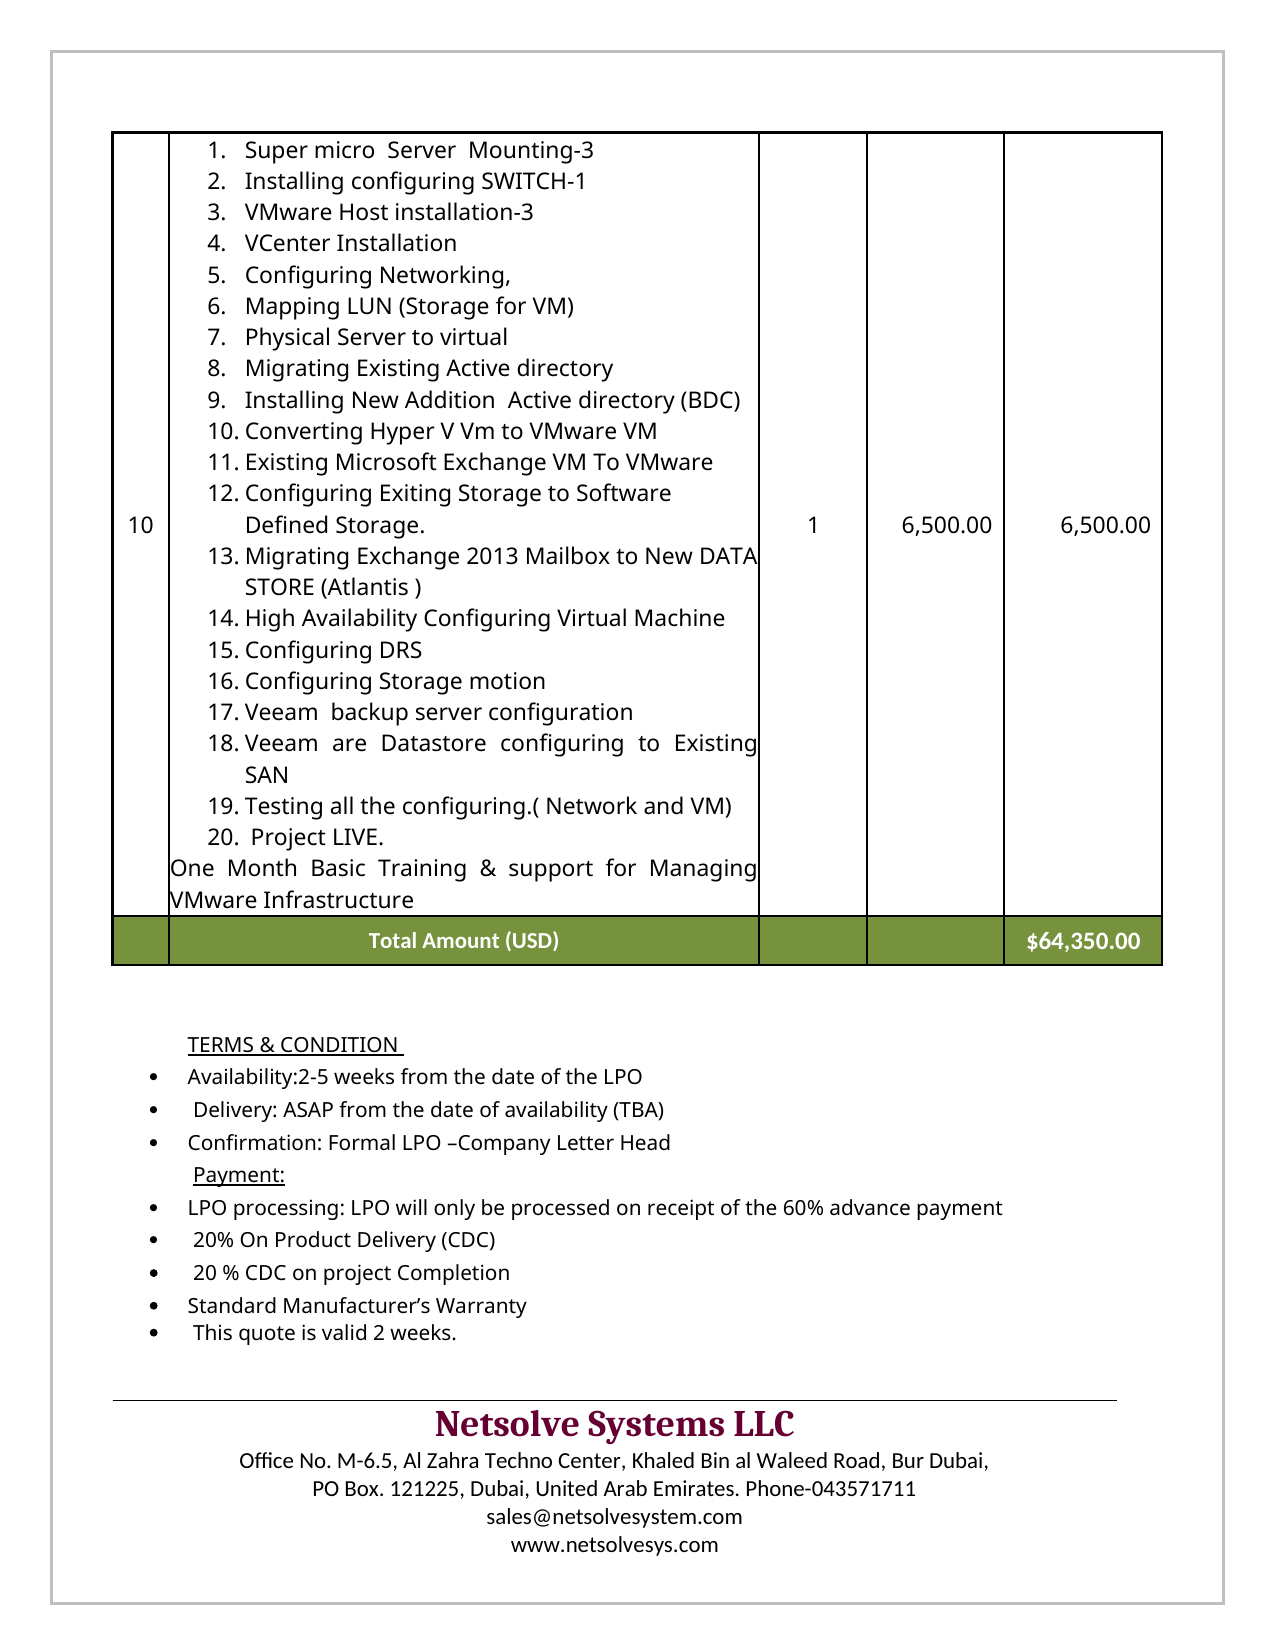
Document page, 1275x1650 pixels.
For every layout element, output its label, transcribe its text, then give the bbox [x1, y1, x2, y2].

table_cell 10 [114, 134, 168, 915]
table_cell 1 [760, 134, 866, 915]
list Delivery: ASAP from the date of availability (TBA) [150, 1095, 1117, 1123]
list TERMS & CONDITION [187, 1030, 1117, 1058]
table_cell $64,350.00 [1005, 917, 1161, 964]
list 20 % CDC on project Completion [150, 1258, 1117, 1287]
table_cell [114, 917, 168, 964]
list Confirmation: Formal LPO –Company Letter Head Payment: [150, 1128, 1117, 1189]
table_cell 6,500.00 [868, 134, 1003, 915]
list Availability:2-5 weeks from the date of the LPO [150, 1062, 1117, 1091]
table_cell [868, 917, 1003, 964]
table_cell 6,500.00 [1005, 134, 1161, 915]
table_cell Super micro Server Mounting-3 Installing configuring SWITCH-1 VMware Host installation-3 VCenter Installation Configuring Networking, Mapping LUN (Storage for VM) Physical Server to virtual Migrating Existing Active directory Installing New Addition Active directory (BDC) Converting Hyper V Vm to VMware VM Existing Microsoft Exchange VM To VMware Configuring Exiting Storage to Software Defined Storage. Migrating Exchange 2013 Mailbox to New DATA STORE (Atlantis ) High Availability Configuring Virtual Machine Configuring DRS Configuring Storage motion Veeam backup server configuration Veeam are Datastore configuring to Existing SAN Testing all the configuring.( Network and VM) Project LIVE. One Month Basic Training & support for Managing VMware Infrastructure [170, 134, 758, 915]
list LPO processing: LPO will only be processed on receipt of the 60% advance payment [150, 1193, 1117, 1221]
list 20% On Product Delivery (CDC) [150, 1226, 1117, 1254]
table_cell Total Amount (USD) [170, 917, 758, 964]
list Standard Manufacturer’s Warranty [150, 1291, 1117, 1319]
table_cell [760, 917, 866, 964]
list This quote is valid 2 weeks. [150, 1323, 1117, 1344]
